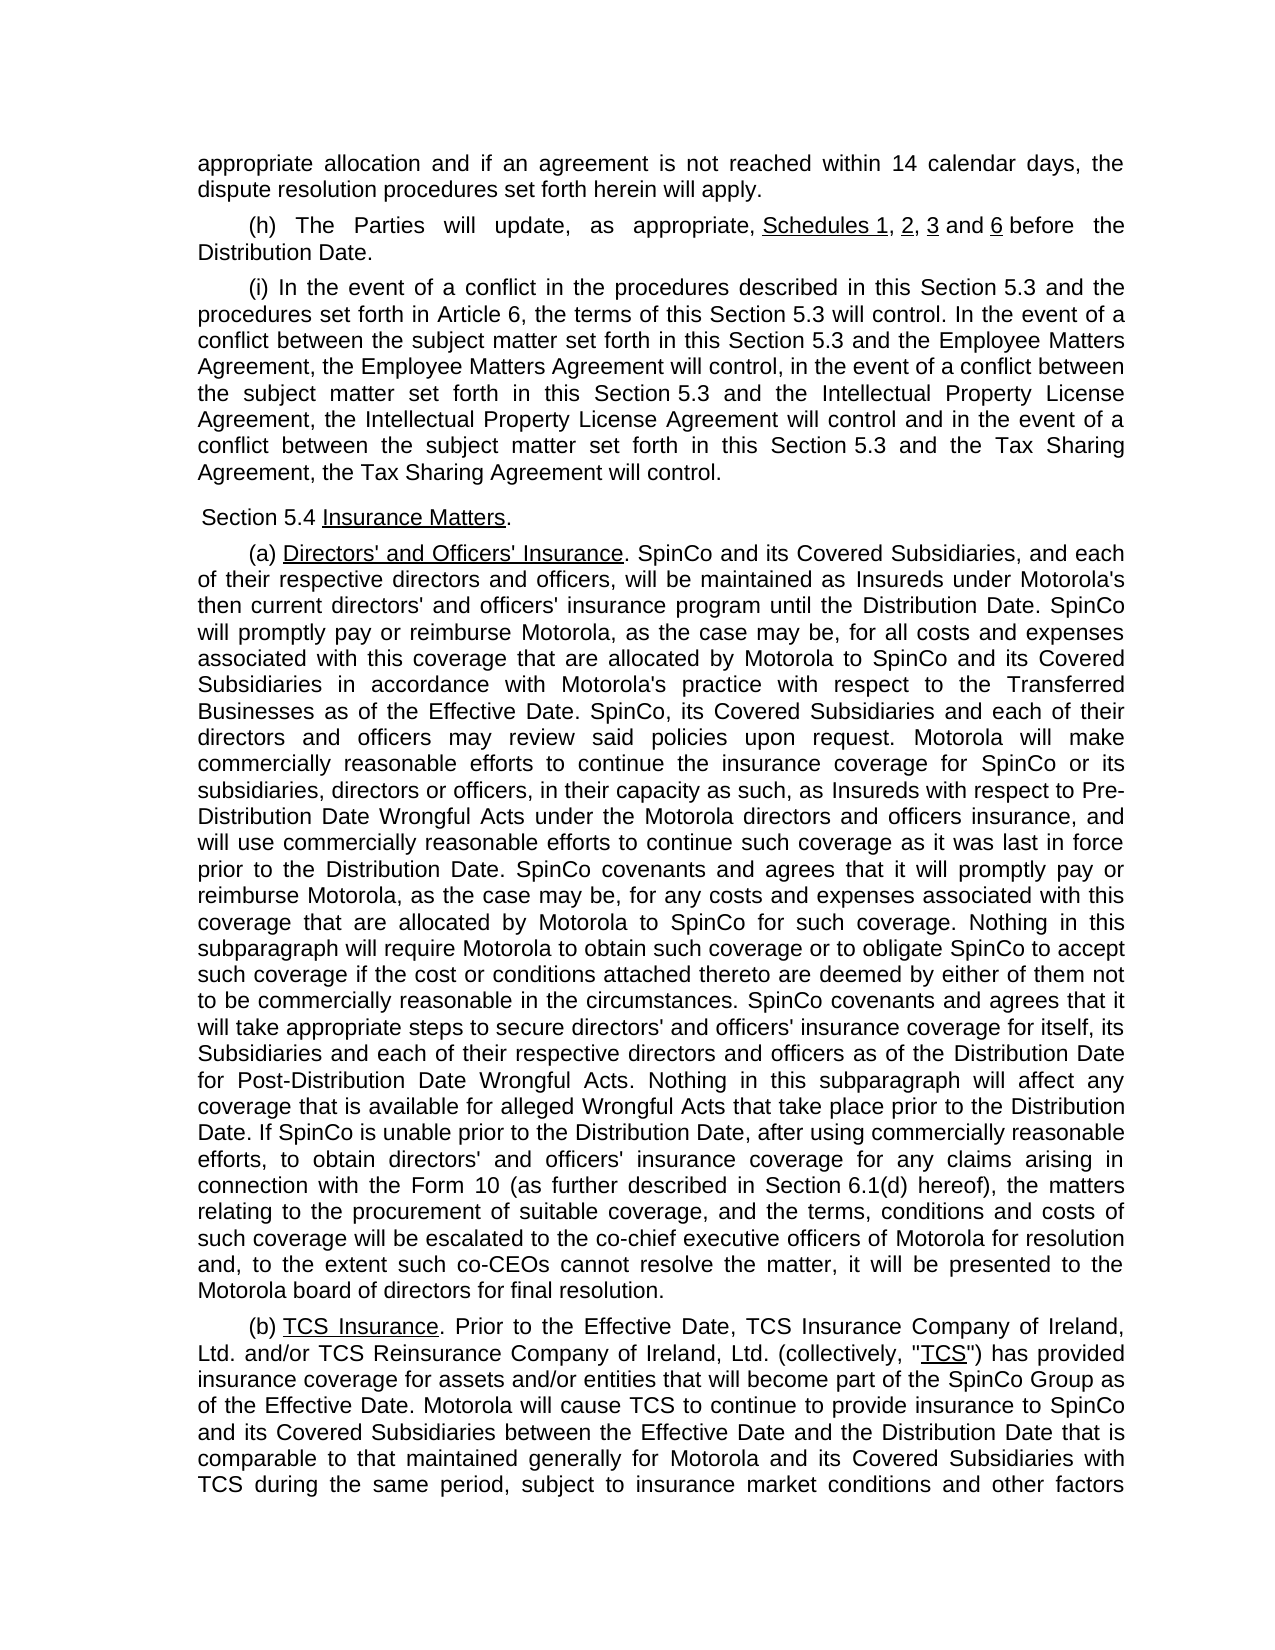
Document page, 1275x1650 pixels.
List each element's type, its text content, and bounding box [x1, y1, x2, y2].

text Section 5.4 Insurance Matters. [150, 504, 1125, 530]
text (i) In the event of a conflict in the procedures described in this Section 5.3 and the procedures set forth in Article 6, the terms of this Section 5.3 will control. In the event of a conflict between the subject matter set forth in this Section 5.3 and the Employee Matters Agreement, the Employee Matters Agreement will control, in the event of a conflict between the subject matter set forth in this Section 5.3 and the Intellectual Property License Agreement, the Intellectual Property License Agreement will control and in the event of a conflict between the subject matter set forth in this Section 5.3 and the Tax Sharing Agreement, the Tax Sharing Agreement will control. [197, 274, 1125, 485]
text (a) Directors' and Officers' Insurance. SpinCo and its Covered Subsidiaries, and each of their respective directors and officers, will be maintained as Insureds under Motorola's then current directors' and officers' insurance program until the Distribution Date. SpinCo will promptly pay or reimburse Motorola, as the case may be, for all costs and expenses associated with this coverage that are allocated by Motorola to SpinCo and its Covered Subsidiaries in accordance with Motorola's practice with respect to the Transferred Businesses as of the Effective Date. SpinCo, its Covered Subsidiaries and each of their directors and officers may review said policies upon request. Motorola will make commercially reasonable efforts to continue the insurance coverage for SpinCo or its subsidiaries, directors or officers, in their capacity as such, as Insureds with respect to Pre-Distribution Date Wrongful Acts under the Motorola directors and officers insurance, and will use commercially reasonable efforts to continue such coverage as it was last in force prior to the Distribution Date. SpinCo covenants and agrees that it will promptly pay or reimburse Motorola, as the case may be, for any costs and expenses associated with this coverage that are allocated by Motorola to SpinCo for such coverage. Nothing in this subparagraph will require Motorola to obtain such coverage or to obligate SpinCo to accept such coverage if the cost or conditions attached thereto are deemed by either of them not to be commercially reasonable in the circumstances. SpinCo covenants and agrees that it will take appropriate steps to secure directors' and officers' insurance coverage for itself, its Subsidiaries and each of their respective directors and officers as of the Distribution Date for Post-Distribution Date Wrongful Acts. Nothing in this subparagraph will affect any coverage that is available for alleged Wrongful Acts that take place prior to the Distribution Date. If SpinCo is unable prior to the Distribution Date, after using commercially reasonable efforts, to obtain directors' and officers' insurance coverage for any claims arising in connection with the Form 10 (as further described in Section 6.1(d) hereof), the matters relating to the procurement of suitable coverage, and the terms, conditions and costs of such coverage will be escalated to the co-chief executive officers of Motorola for resolution and, to the extent such co-CEOs cannot resolve the matter, it will be presented to the Motorola board of directors for final resolution. [197, 539, 1125, 1304]
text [197, 1313, 1125, 1498]
text (h) The Parties will update, as appropriate, Schedules 1, 2, 3 and 6 before the Distribution Date. [197, 212, 1125, 265]
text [197, 150, 1125, 203]
